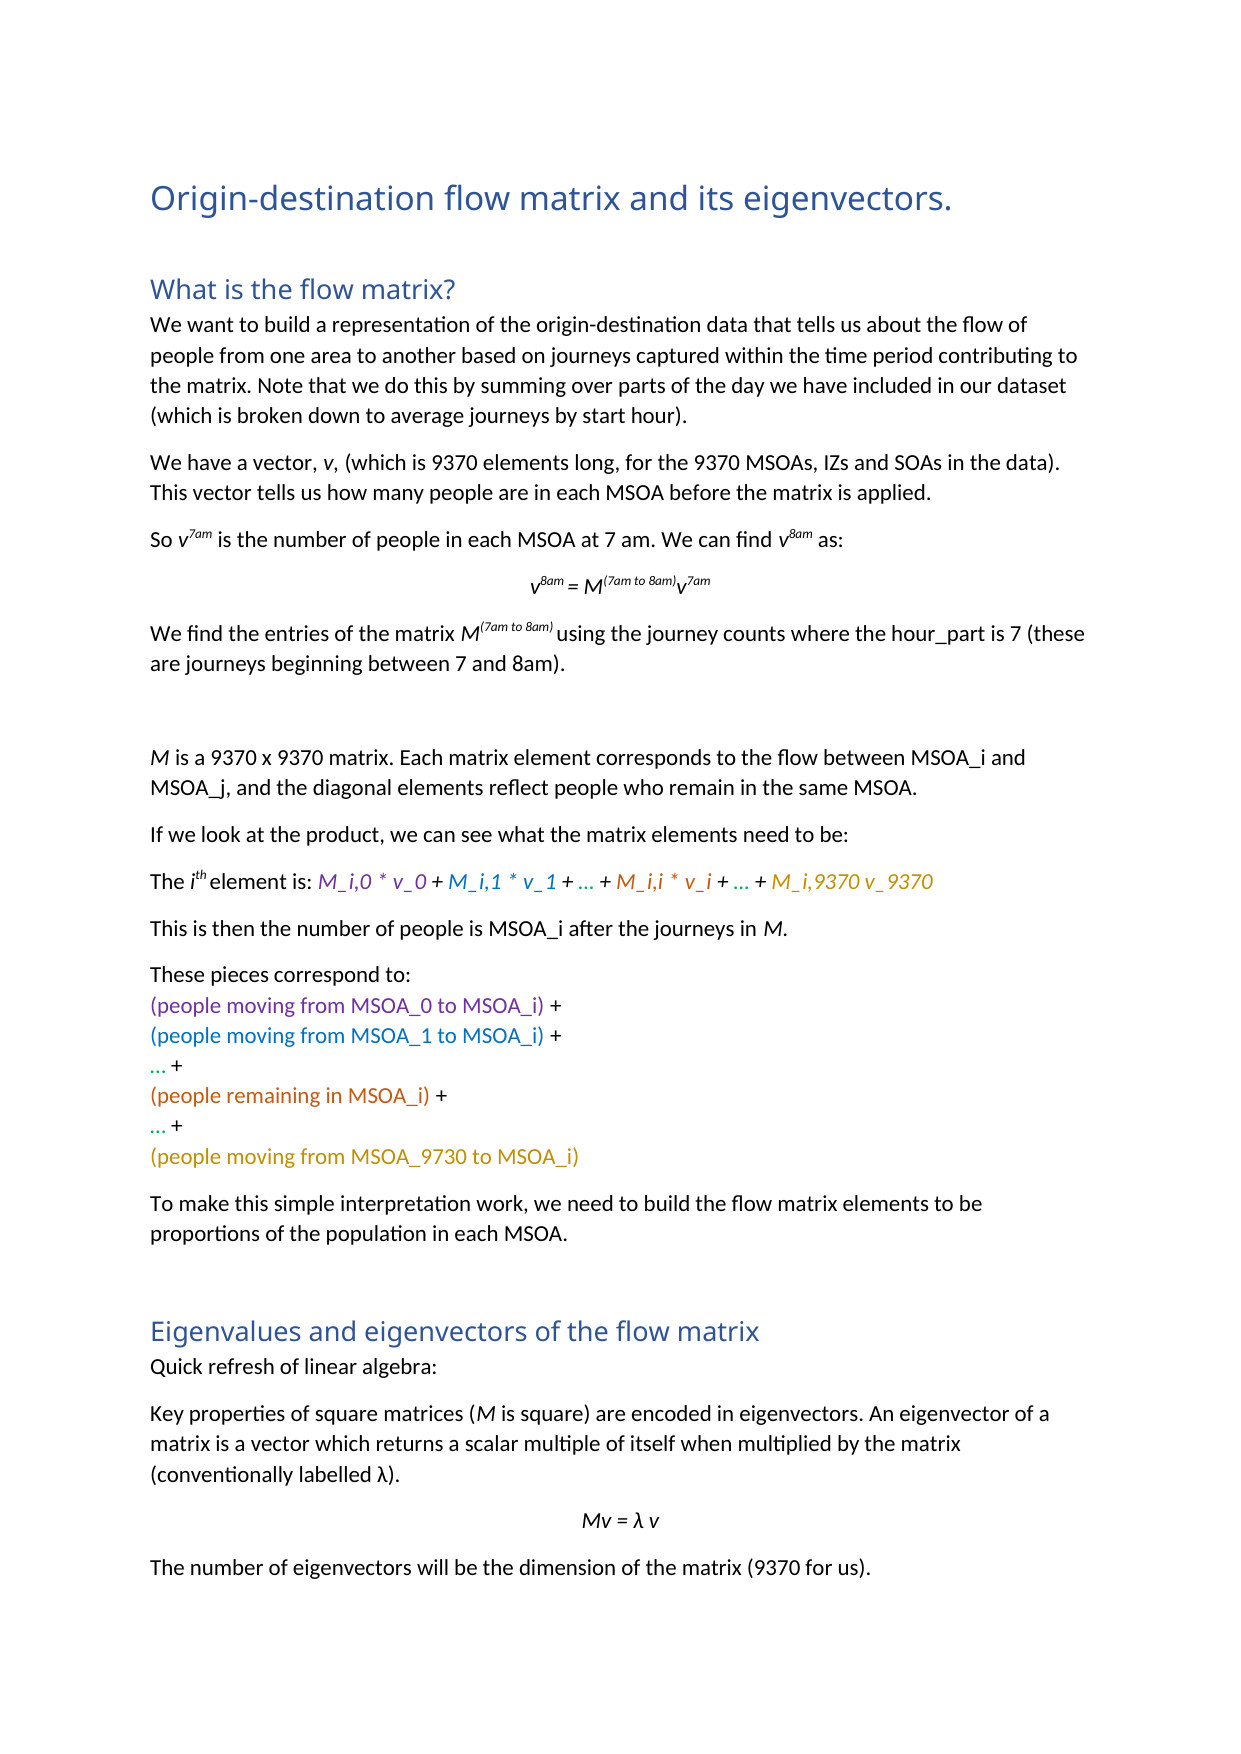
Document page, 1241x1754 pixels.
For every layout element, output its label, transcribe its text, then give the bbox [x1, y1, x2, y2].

text v8am = M(7am to 8am)v7am [150, 572, 1090, 600]
text Quick refresh of linear algebra: [150, 1352, 1090, 1381]
subtitle Eigenvalues and eigenvectors of the flow matrix [150, 1313, 1090, 1349]
text To make this simple interpretation work, we need to build the flow matrix elements to be proportions of the population in each MSOA. [150, 1189, 1090, 1247]
text The number of eigenvectors will be the dimension of the matrix (9370 for us). [150, 1553, 1090, 1582]
subtitle Origin-destination flow matrix and its eigenvectors. [150, 175, 1090, 220]
text Key properties of square matrices (M is square) are encoded in eigenvectors. An eigenvector of a matrix is a vector which returns a scalar multiple of itself when multiplied by the matrix (conventionally labelled λ). [150, 1399, 1090, 1488]
text So v7am is the number of people in each MSOA at 7 am. We can find v8am as: [150, 525, 1090, 553]
text We find the entries of the matrix M(7am to 8am) using the journey counts where the hour_part is 7 (these are journeys beginning between 7 and 8am). [150, 619, 1090, 677]
text Mv = λ v [150, 1507, 1090, 1535]
text The ith element is: M_i,0 * v_0 + M_i,1 * v_1 + … + M_i,i * v_i + … + M_i,9370 v_9370 [150, 867, 1090, 895]
text We want to build a representation of the origin-destination data that tells us about the flow of people from one area to another based on journeys captured within the time period contributing to the matrix. Note that we do this by summing over parts of the day we have included in our dataset (which is broken down to average journeys by start hour). [150, 311, 1090, 429]
text M is a 9370 x 9370 matrix. Each matrix element corresponds to the flow between MSOA_i and MSOA_j, and the diagonal elements reflect people who remain in the same MSOA. [150, 743, 1090, 801]
text This is then the number of people is MSOA_i after the journeys in M. [150, 914, 1090, 942]
text If we look at the product, we can see what the matrix elements need to be: [150, 820, 1090, 848]
text We have a vector, v, (which is 9370 elements long, for the 9370 MSOAs, IZs and SOAs in the data). This vector tells us how many people are in each MSOA before the matrix is applied. [150, 448, 1090, 506]
subtitle What is the flow matrix? [150, 271, 1090, 308]
text These pieces correspond to: (people moving from MSOA_0 to MSOA_i) + (people moving from MSOA_1 to MSOA_i) + … + (people remaining in MSOA_i) + … + (people moving from MSOA_9730 to MSOA_i) [150, 961, 1090, 1170]
